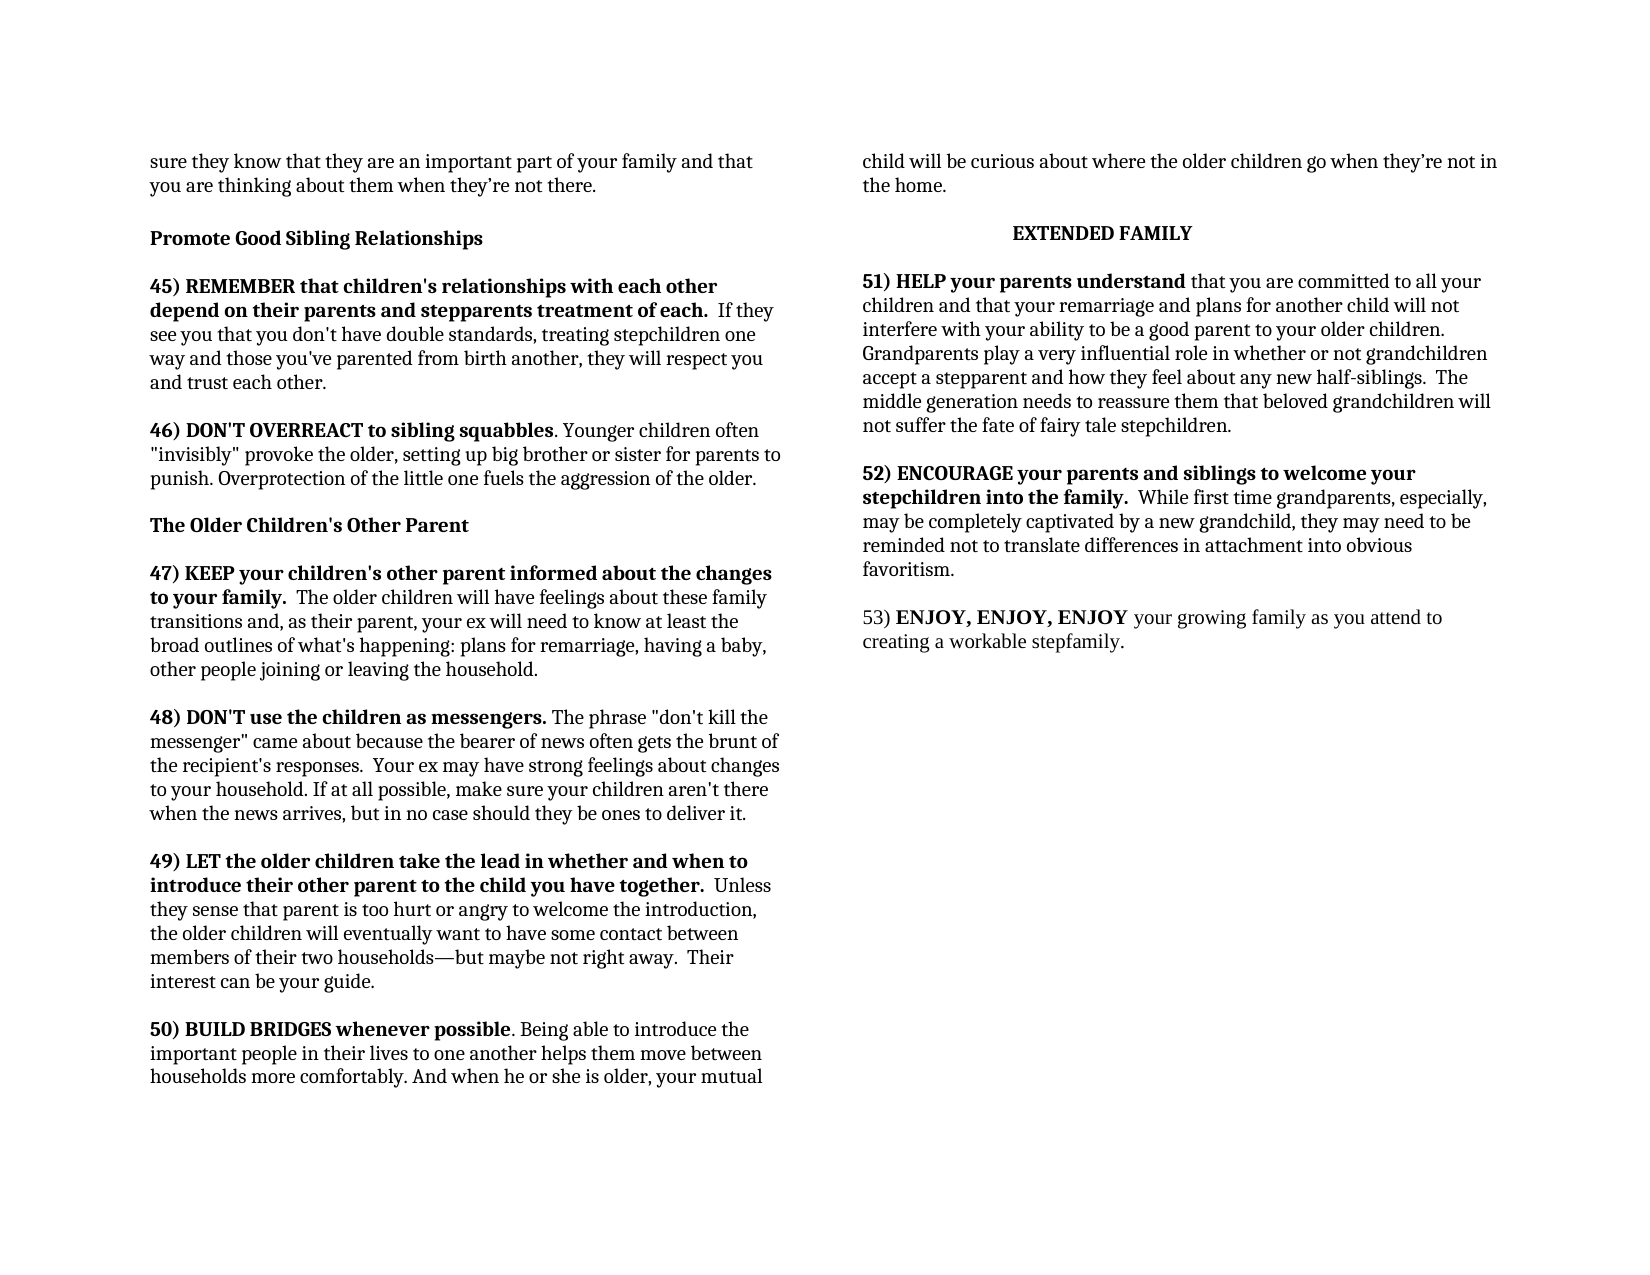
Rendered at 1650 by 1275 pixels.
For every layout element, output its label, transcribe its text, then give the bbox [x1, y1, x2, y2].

text The Older Children's Other Parent [150, 514, 787, 538]
text 50) BUILD BRIDGES whenever possible. Being able to introduce the important people in their lives to one another helps them move between households more comfortably. And when he or she is older, your mutual child will be curious about where the older children go when they’re not in the home. [862, 150, 1500, 198]
text 53) ENJOY, ENJOY, ENJOY your growing family as you attend to creating a workable stepfamily. [862, 605, 1500, 653]
text 50) BUILD BRIDGES whenever possible. Being able to introduce the important people in their lives to one another helps them move between households more comfortably. And when he or she is older, your mutual child will be curious about where the older children go when they’re not in the home. [150, 1017, 787, 1089]
text 46) DON'T OVERREACT to sibling squabbles. Younger children often "invisibly" provoke the older, setting up big brother or sister for parents to punish. Overprotection of the little one fuels the aggression of the older. [150, 418, 787, 514]
text 47) KEEP your children's other parent informed about the changes to your family. The older children will have feelings about these family transitions and, as their parent, your ex will need to know at least the broad outlines of what's happening: plans for remarriage, having a baby, other people joining or leaving the household. [150, 562, 787, 682]
text 48) DON'T use the children as messengers. The phrase "don't kill the messenger" came about because the bearer of news often gets the brunt of the recipient's responses. Your ex may have strong feelings about changes to your household. If at all possible, make sure your children aren't there when the news arrives, but in no case should they be ones to deliver it. [150, 706, 787, 826]
text 51) HELP your parents understand that you are committed to all your children and that your remarriage and plans for another child will not interfere with your ability to be a good parent to your older children. Grandparents play a very influential role in whether or not grandchildren accept a stepparent and how they feel about any new half-siblings. The middle generation needs to reassure them that beloved grandchildren will not suffer the fate of fairy tale stepchildren. [862, 270, 1500, 437]
text 45) REMEMBER that children's relationships with each other depend on their parents and stepparents treatment of each. If they see you that you don't have double standards, treating stepchildren one way and those you've parented from birth another, they will respect you and trust each other. [150, 274, 787, 394]
text Promote Good Sibling Relationships [150, 227, 787, 251]
text EXTENDED FAMILY [937, 222, 1500, 246]
text 52) ENCOURAGE your parents and siblings to welcome your stepchildren into the family. While first time grandparents, especially, may be completely captivated by a new grandchild, they may need to be reminded not to translate differences in attachment into obvious favoritism. [862, 461, 1500, 581]
text 49) LET the older children take the lead in whether and when to introduce their other parent to the child you have together. Unless they sense that parent is too hurt or angry to welcome the introduction, the older children will eventually want to have some contact between members of their two households—but maybe not right away. Their interest can be your guide. [150, 849, 787, 993]
